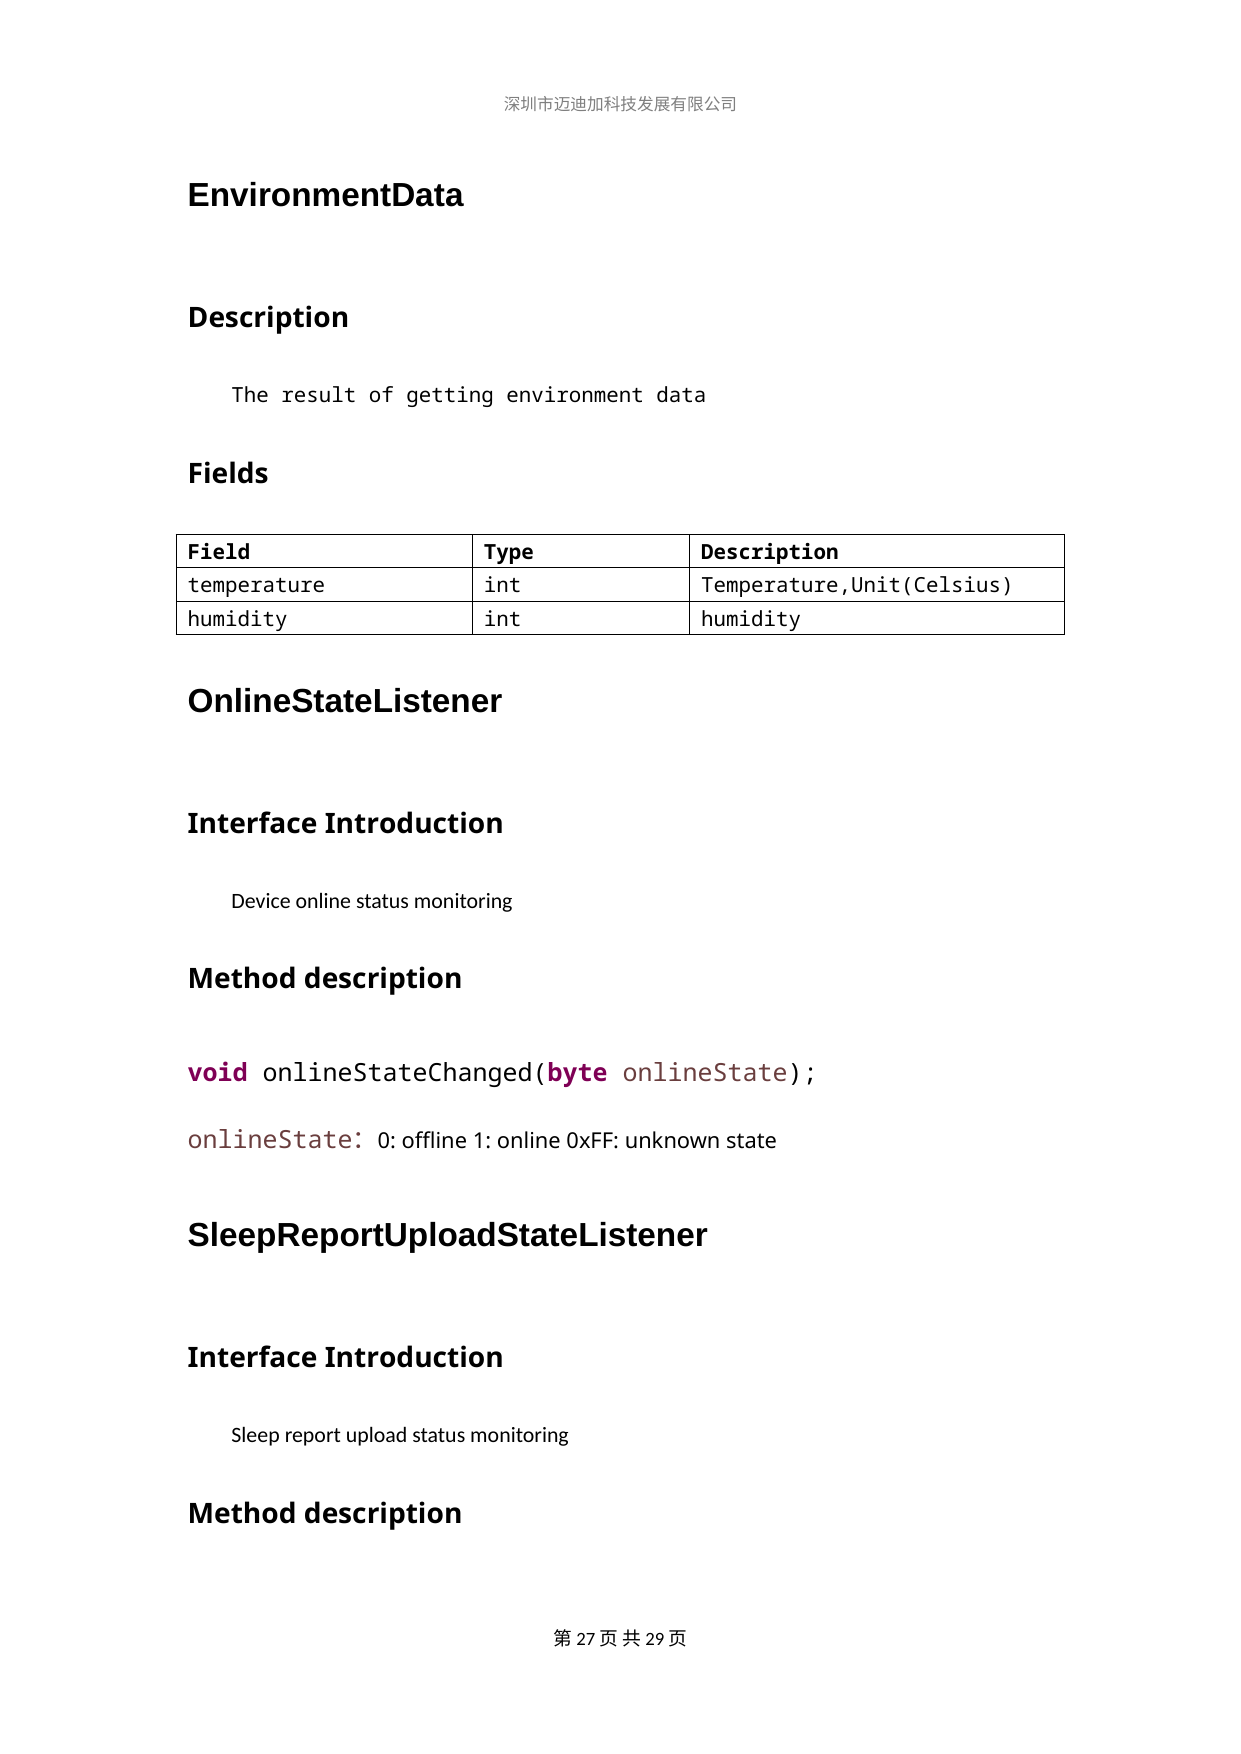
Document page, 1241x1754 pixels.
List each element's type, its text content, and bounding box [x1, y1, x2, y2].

table_header Description [690, 535, 1064, 567]
table_cell humidity [690, 602, 1064, 634]
table_cell temperature [177, 568, 472, 601]
text onlineState：0: offline 1: online 0xFF: unknown state [187, 1105, 1053, 1170]
table_cell Temperature,Unit(Celsius) [690, 568, 1064, 601]
table_cell humidity [177, 602, 472, 634]
text void onlineStateChanged(byte onlineState); [187, 1040, 1053, 1105]
text The result of getting environment data [187, 378, 1053, 410]
subtitle OnlineStateListener [187, 668, 1053, 733]
subtitle EnvironmentData [187, 162, 1053, 227]
table_header Field [177, 535, 472, 567]
subtitle Description [187, 284, 1053, 349]
table_cell int [473, 568, 689, 601]
table_cell int [473, 602, 689, 634]
subtitle Interface Introduction [187, 790, 1053, 855]
text Device online status monitoring [187, 884, 1053, 916]
subtitle Method description [187, 946, 1053, 1011]
subtitle Fields [187, 439, 1053, 504]
subtitle Interface Introduction [187, 1324, 1053, 1389]
table_header Type [473, 535, 689, 567]
subtitle Method description [187, 1480, 1053, 1545]
text Sleep report upload status monitoring [187, 1418, 1053, 1451]
subtitle SleepReportUploadStateListener [187, 1202, 1053, 1267]
